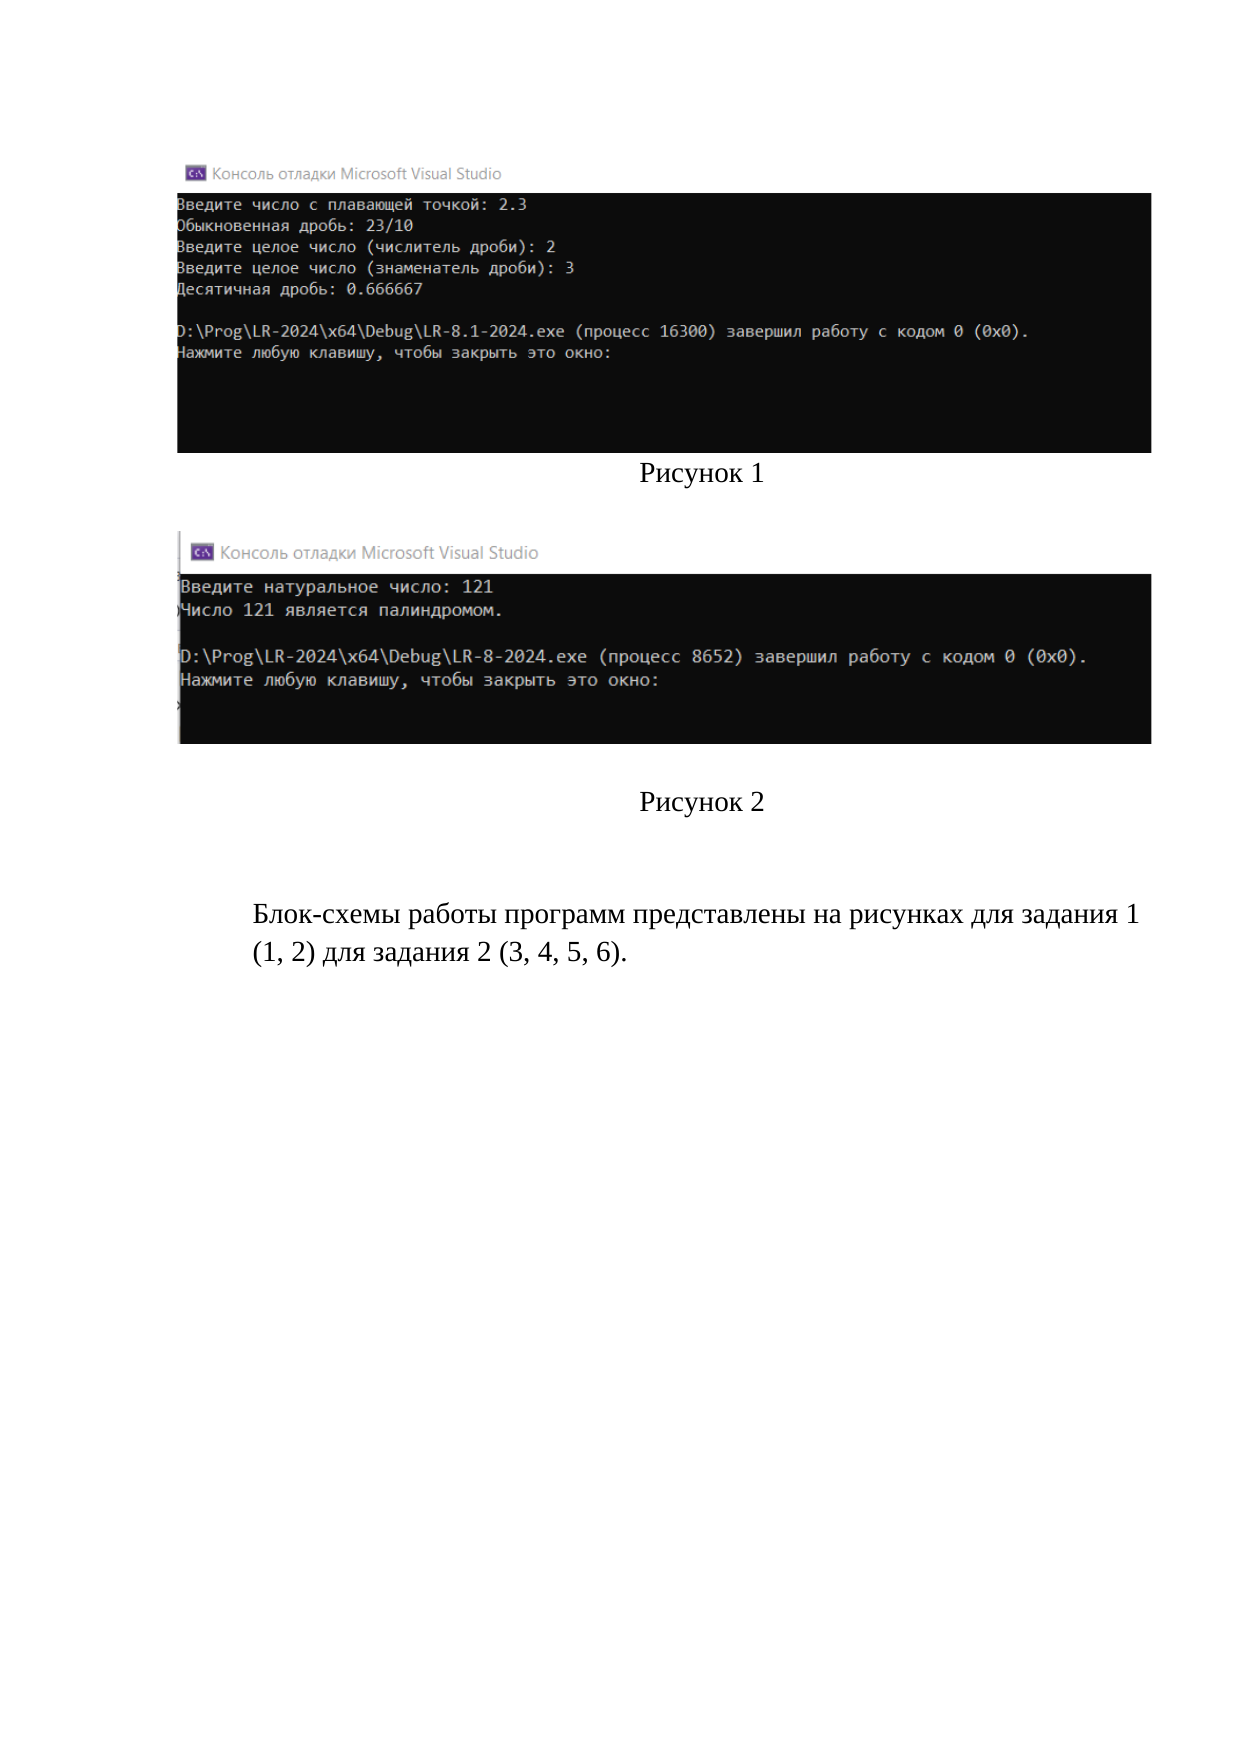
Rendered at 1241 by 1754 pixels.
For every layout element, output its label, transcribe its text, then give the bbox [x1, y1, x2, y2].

text (1, 2) для задания 2 (3, 4, 5, 6). [177, 931, 1152, 968]
picture [177, 155, 1152, 453]
text Блок-схемы работы программ представлены на рисунках для задания 1 [177, 893, 1152, 931]
text Рисунок 1 [177, 453, 1152, 490]
text Рисунок 2 [177, 781, 1152, 818]
picture [177, 531, 1152, 744]
